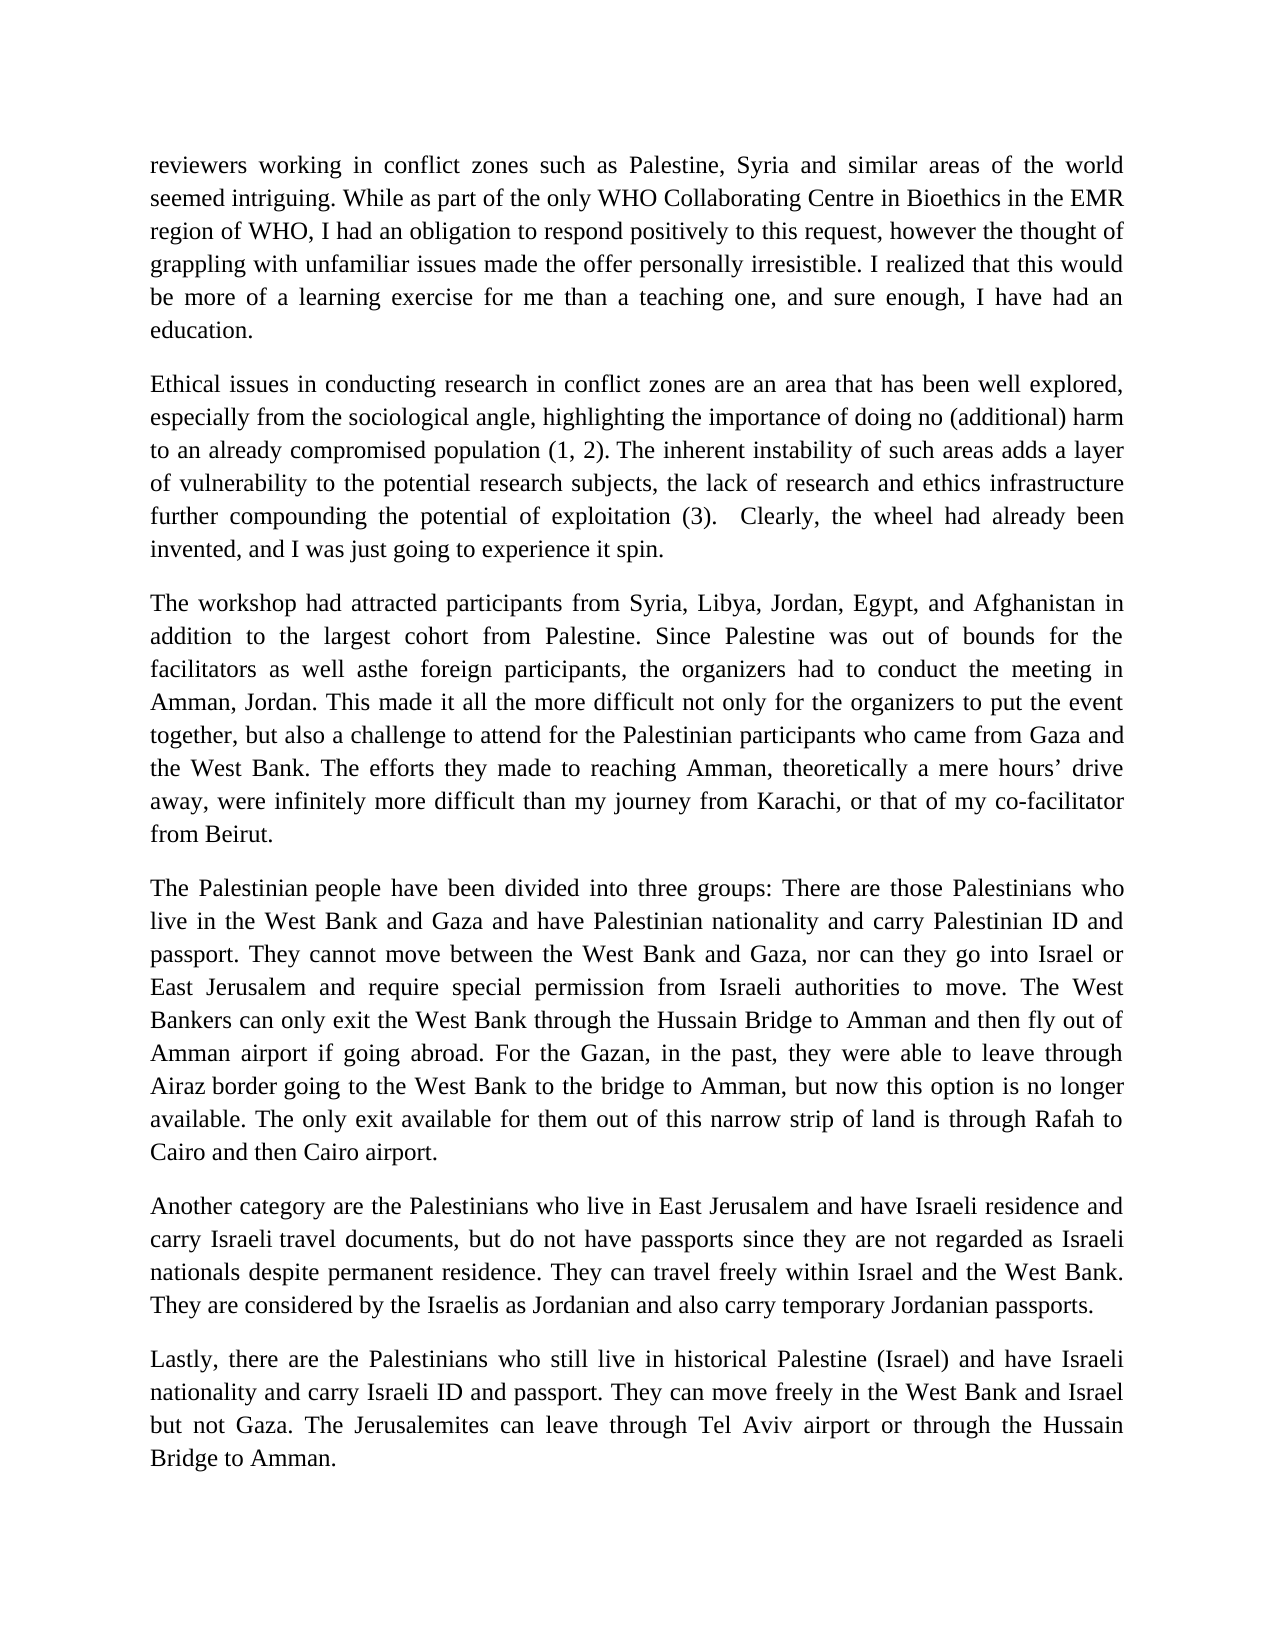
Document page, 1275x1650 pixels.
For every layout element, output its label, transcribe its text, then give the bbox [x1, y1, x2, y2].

text Ethical issues in conducting research in conflict zones are an area that has been well explored, especially from the sociological angle, highlighting the importance of doing no (additional) harm to an already compromised population (1, 2). The inherent instability of such areas adds a layer of vulnerability to the potential research subjects, the lack of research and ethics infrastructure further compounding the potential of exploitation (3). Clearly, the wheel had already been invented, and I was just going to experience it spin. [150, 369, 1125, 563]
text Another category are the Palestinians who live in East Jerusalem and have Israeli residence and carry Israeli travel documents, but do not have passports since they are not regarded as Israeli nationals despite permanent residence. They can travel freely within Israel and the West Bank. They are considered by the Israelis as Jordanian and also carry temporary Jordanian passports. [150, 1191, 1125, 1319]
text The workshop had attracted participants from Syria, Libya, Jordan, Egypt, and Afghanistan in addition to the largest cohort from Palestine. Since Palestine was out of bounds for the facilitators as well asthe foreign participants, the organizers had to conduct the meeting in Amman, Jordan. This made it all the more difficult not only for the organizers to put the event together, but also a challenge to attend for the Palestinian participants who came from Gaza and the West Bank. The efforts they made to reaching Amman, theoretically a mere hours’ drive away, were infinitely more difficult than my journey from Karachi, or that of my co-facilitator from Beirut. [150, 588, 1125, 848]
text The Palestinian people have been divided into three groups: There are those Palestinians who live in the West Bank and Gaza and have Palestinian nationality and carry Palestinian ID and passport. They cannot move between the West Bank and Gaza, nor can they go into Israel or East Jerusalem and require special permission from Israeli authorities to move. The West Bankers can only exit the West Bank through the Hussain Bridge to Amman and then fly out of Amman airport if going abroad. For the Gazan, in the past, they were able to leave through Airaz border going to the West Bank to the bridge to Amman, but now this option is no longer available. The only exit available for them out of this narrow strip of land is through Rafah to Cairo and then Cairo airport. [150, 873, 1125, 1166]
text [150, 150, 1125, 344]
text Lastly, there are the Palestinians who still live in historical Palestine (Israel) and have Israeli nationality and carry Israeli ID and passport. They can move freely in the West Bank and Israel but not Gaza. The Jerusalemites can leave through Tel Aviv airport or through the Hussain Bridge to Amman. [150, 1344, 1125, 1472]
